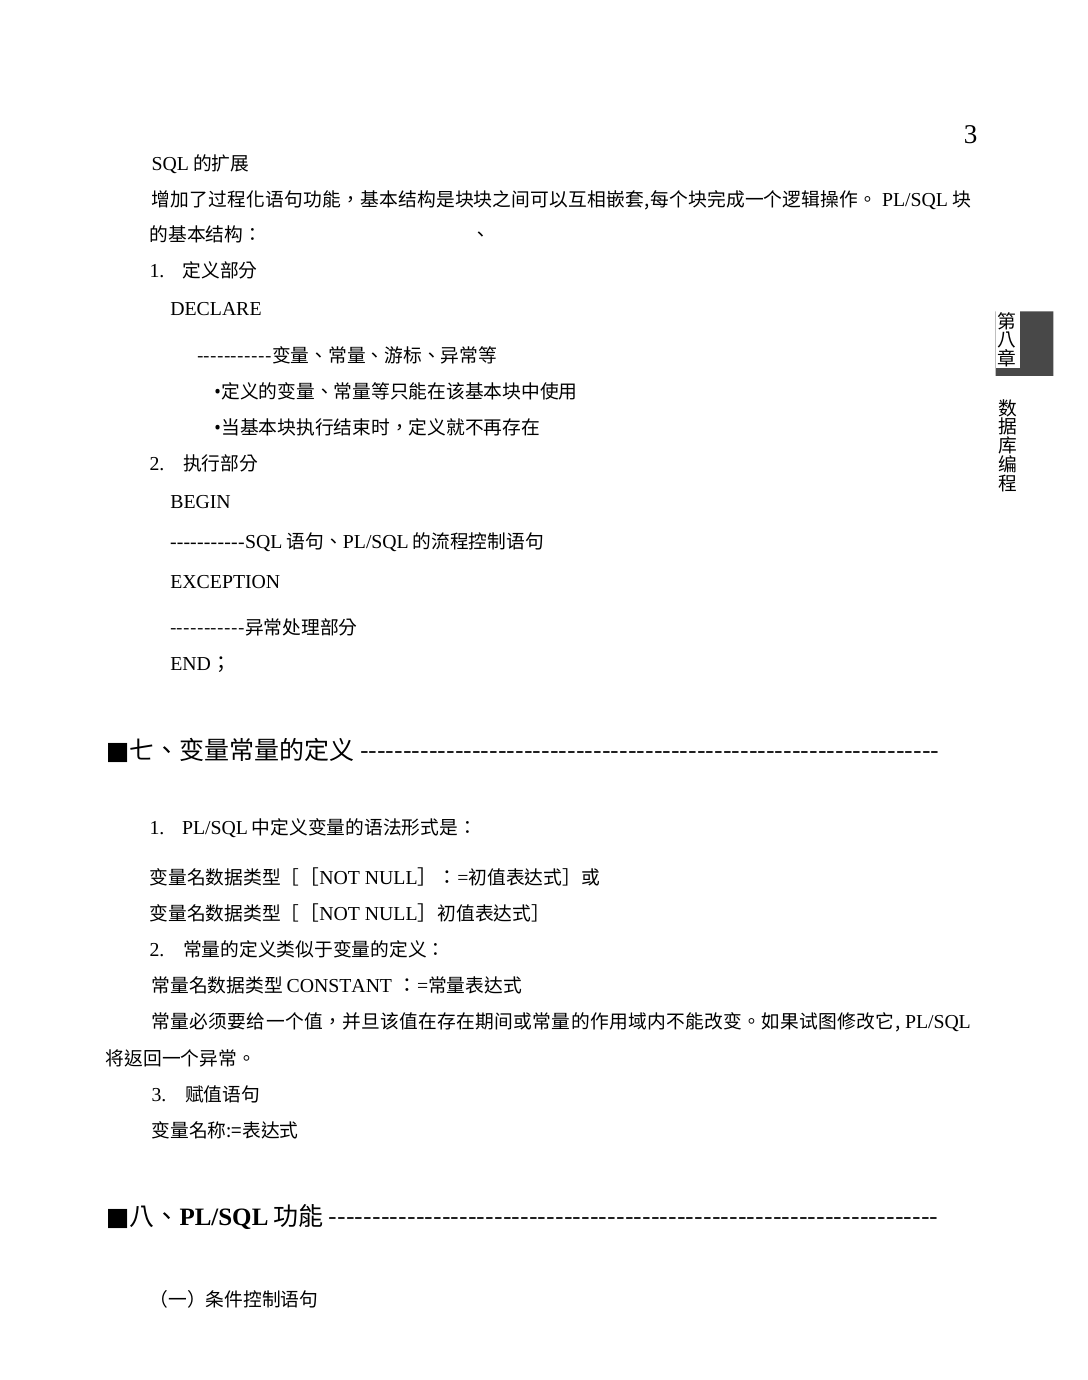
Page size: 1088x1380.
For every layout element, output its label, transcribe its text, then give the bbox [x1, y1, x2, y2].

text 异常处理部分 [106, 606, 971, 642]
text 变量名数据类型［［NOT NULL］初值表达式］ [106, 892, 971, 928]
list PL/SQL中定义变量的语法形式是： [106, 812, 971, 839]
text EXCEPTION [106, 569, 971, 592]
text 常量名数据类型CONSTANT ：=常量表达式 [106, 964, 971, 1000]
list 常量的定义类似于变量的定义： [106, 928, 971, 964]
list 执行部分 [106, 442, 971, 478]
text •当基本块执行结束时，定义就不再存在 [214, 405, 971, 442]
text 变量名称:=表达式 [106, 1108, 971, 1144]
list 赋值语句 [106, 1072, 971, 1108]
text SQL语句、PL/SQL的流程控制语句 [106, 526, 971, 554]
text ■七、变量常量的定义 [106, 730, 971, 766]
text SQL的扩展 [149, 142, 971, 178]
text •定义的变量、常量等只能在该基本块中使用 [214, 369, 971, 405]
text DECLARE [106, 297, 971, 320]
list 定义部分 [106, 248, 971, 284]
text 常量必须要给一个值，并旦该值在存在期间或常量的作用域内不能改变。如果试图修改它, PL/SQL将返回一个异常。 [106, 1000, 971, 1072]
text 变量、常量、游标、异常等 [106, 333, 971, 369]
text ■八、PL/SQL功能 [106, 1197, 971, 1233]
text BEGIN [106, 490, 971, 513]
text 变量名数据类型［［NOT NULL］：=初值表达式］或 [106, 855, 971, 892]
text （一）条件控制语句 [106, 1285, 971, 1312]
text 增加了过程化语句功能，基本结构是块块之间可以互相嵌套,每个块完成一个逻辑操作。 PL/SQL块的基本结构： 、 [149, 178, 971, 248]
text END； [106, 642, 971, 678]
